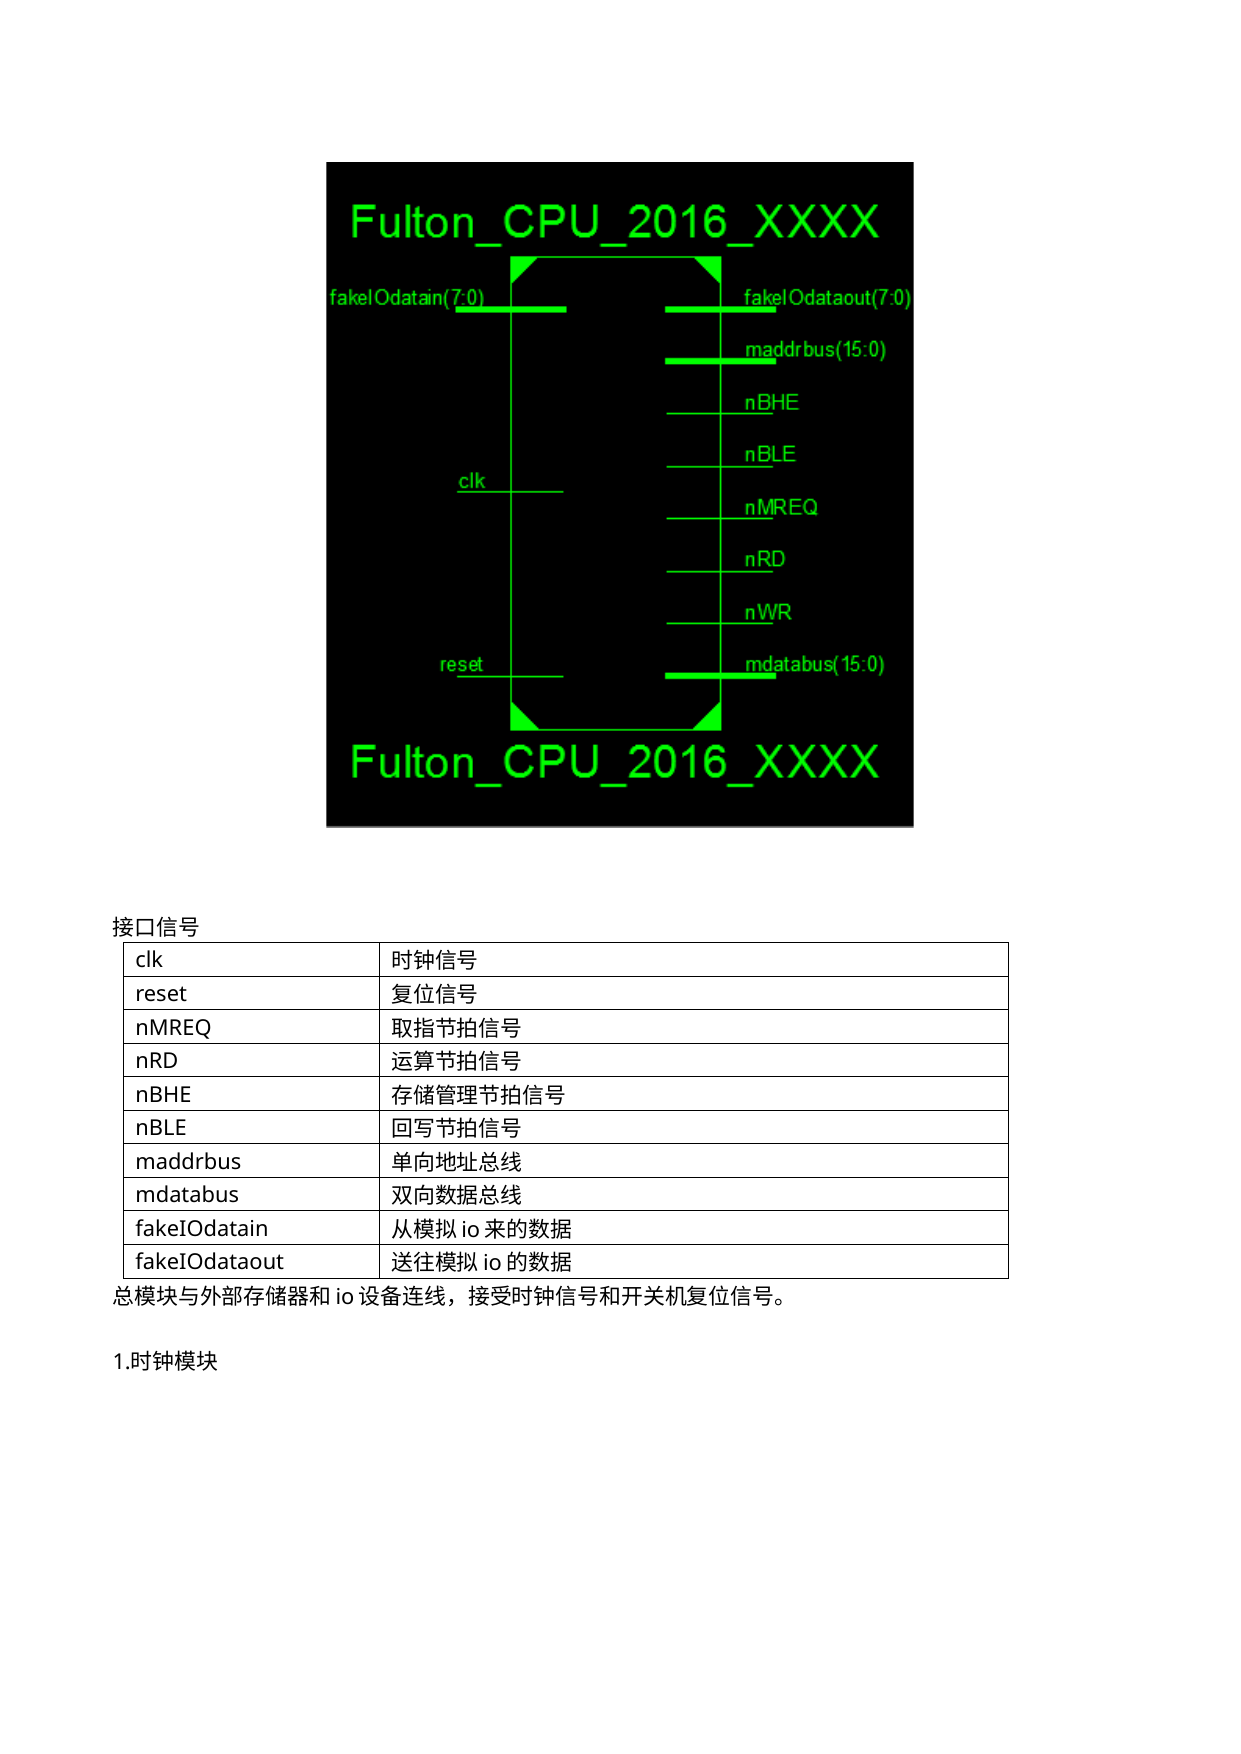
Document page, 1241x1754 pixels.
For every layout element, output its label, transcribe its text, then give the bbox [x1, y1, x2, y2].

table_cell 运算节拍信号 [380, 1044, 1008, 1076]
table_cell 取指节拍信号 [380, 1010, 1008, 1043]
table_cell reset [124, 977, 379, 1009]
text 接口信号 [112, 909, 1128, 942]
table_cell 单向地址总线 [380, 1144, 1008, 1177]
table_cell nMREQ [124, 1010, 379, 1043]
table_cell 复位信号 [380, 977, 1008, 1009]
table_cell nBHE [124, 1077, 379, 1110]
table_cell 存储管理节拍信号 [380, 1077, 1008, 1110]
table_cell 送往模拟io的数据 [380, 1245, 1008, 1277]
table_cell maddrbus [124, 1144, 379, 1177]
table_header clk [124, 943, 379, 976]
table_cell nRD [124, 1044, 379, 1076]
table_cell nBLE [124, 1111, 379, 1143]
table_cell 双向数据总线 [380, 1178, 1008, 1210]
table_header 时钟信号 [380, 943, 1008, 976]
text 总模块与外部存储器和io设备连线，接受时钟信号和开关机复位信号。 [112, 1278, 1128, 1311]
text 1.时钟模块 [112, 1343, 1128, 1376]
table_cell fakeIOdatain [124, 1211, 379, 1244]
table_cell 回写节拍信号 [380, 1111, 1008, 1143]
picture [326, 162, 914, 828]
table_cell fakeIOdataout [124, 1245, 379, 1277]
table_cell mdatabus [124, 1178, 379, 1210]
table_cell 从模拟io来的数据 [380, 1211, 1008, 1244]
